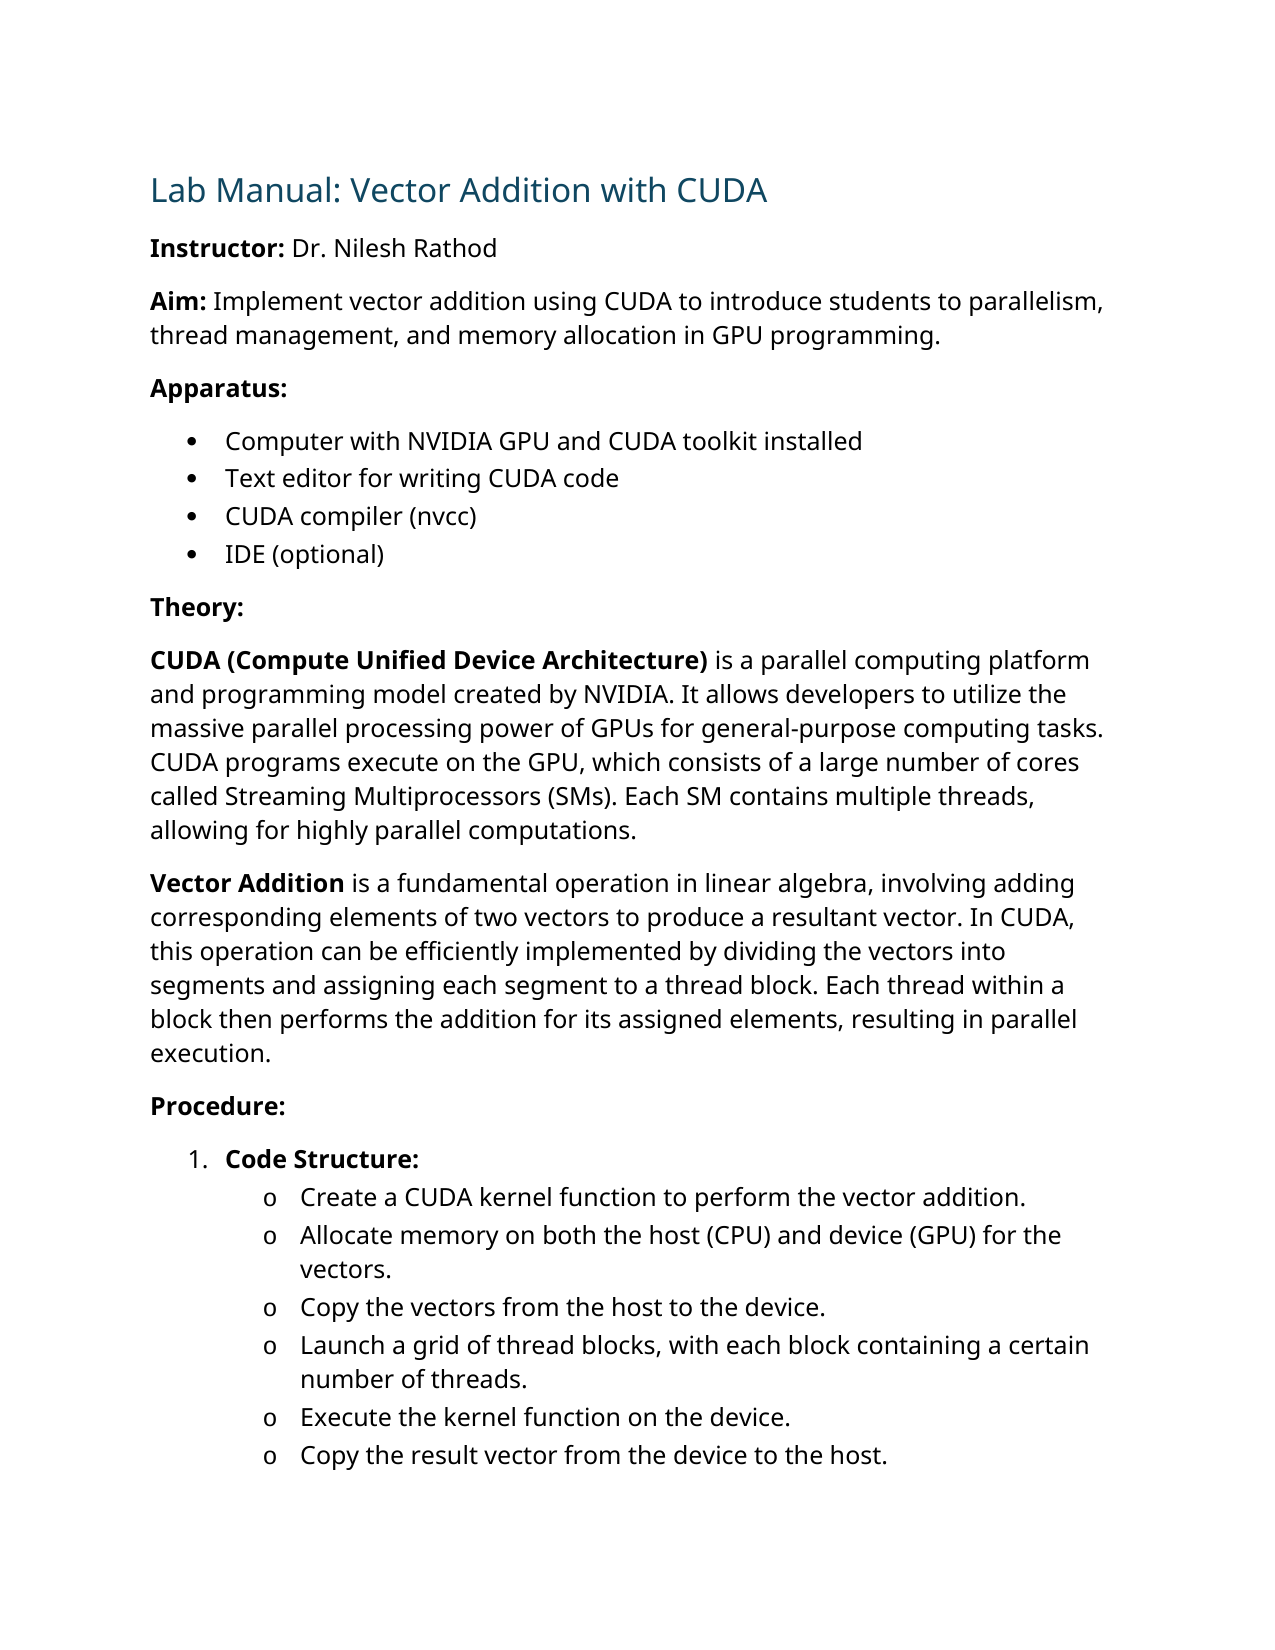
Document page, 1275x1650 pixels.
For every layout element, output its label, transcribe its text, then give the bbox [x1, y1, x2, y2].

list Computer with NVIDIA GPU and CUDA toolkit installed [187, 423, 1125, 457]
text Theory: [150, 589, 1125, 624]
text Apparatus: [150, 371, 1125, 404]
text Procedure: [150, 1089, 1125, 1123]
list Create a CUDA kernel function to perform the vector addition. [262, 1179, 1125, 1213]
text Aim: Implement vector addition using CUDA to introduce students to parallelism, thread management, and memory allocation in GPU programming. [150, 284, 1125, 352]
text Instructor: Dr. Nilesh Rathod [150, 231, 1125, 265]
list Copy the vectors from the host to the device. [262, 1289, 1125, 1324]
list CUDA compiler (nvcc) [187, 499, 1125, 533]
list Execute the kernel function on the device. [262, 1399, 1125, 1434]
list Launch a grid of thread blocks, with each block containing a certain number of threads. [262, 1327, 1125, 1396]
list Copy the result vector from the device to the host. [262, 1437, 1125, 1472]
list Allocate memory on both the host (CPU) and device (GPU) for the vectors. [262, 1217, 1125, 1286]
list IDE (optional) [187, 537, 1125, 571]
list Code Structure: [187, 1141, 1125, 1176]
list Text editor for writing CUDA code [187, 461, 1125, 495]
text CUDA (Compute Unified Device Architecture) is a parallel computing platform and programming model created by NVIDIA. It allows developers to utilize the massive parallel processing power of GPUs for general-purpose computing tasks. CUDA programs execute on the GPU, which consists of a large number of cores called Streaming Multiprocessors (SMs). Each SM contains multiple threads, allowing for highly parallel computations. [150, 642, 1125, 847]
text Vector Addition is a fundamental operation in linear algebra, involving adding corresponding elements of two vectors to produce a resultant vector. In CUDA, this operation can be efficiently implemented by dividing the vectors into segments and assigning each segment to a thread block. Each thread within a block then performs the addition for its assigned elements, resulting in parallel execution. [150, 866, 1125, 1070]
subtitle Lab Manual: Vector Addition with CUDA [150, 167, 1125, 212]
